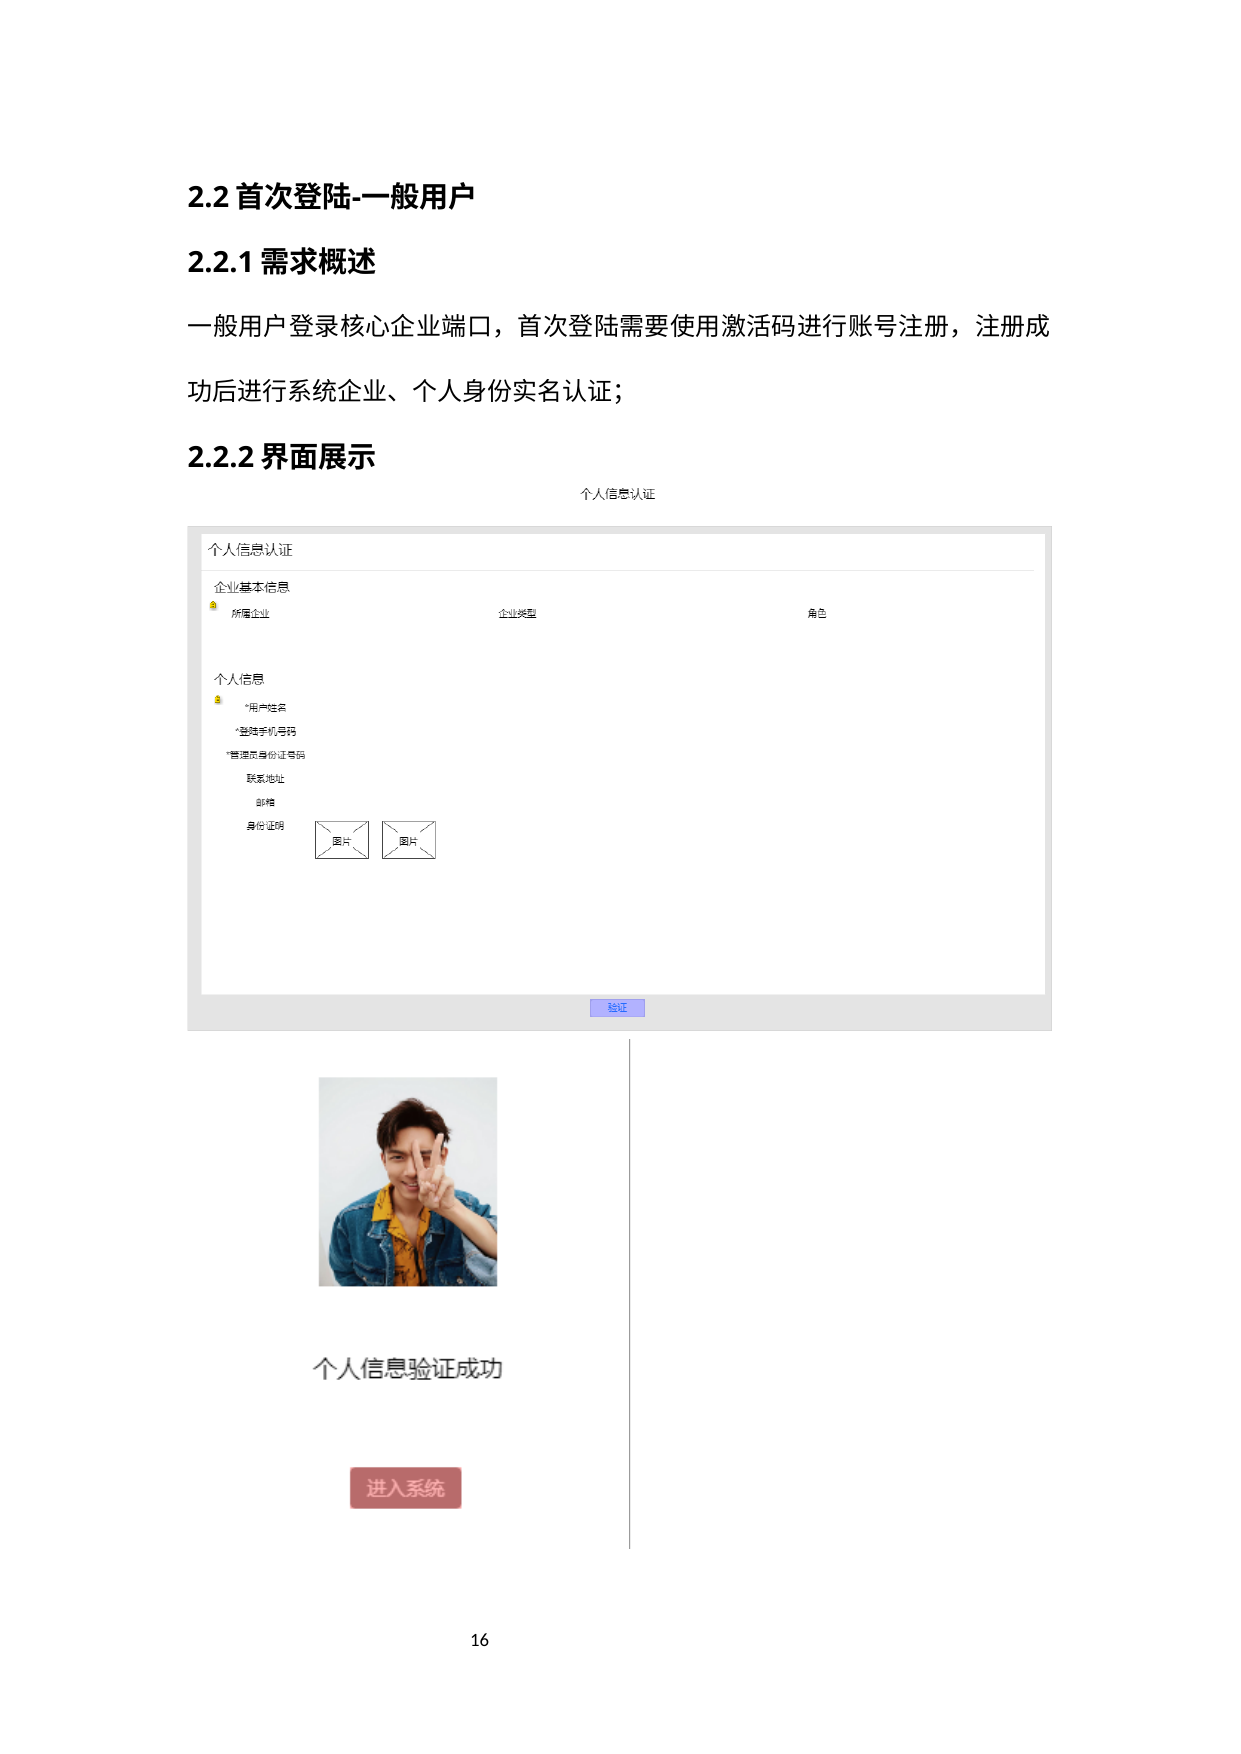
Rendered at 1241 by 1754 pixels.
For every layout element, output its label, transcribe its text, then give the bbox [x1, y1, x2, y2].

picture [187, 1039, 631, 1549]
text 2.2.1需求概述 [187, 227, 1053, 292]
text 2.2首次登陆-一般用户 [187, 162, 1053, 227]
text 2.2.2界面展示 [187, 422, 1053, 487]
picture [187, 487, 1052, 1031]
text 一般用户登录核心企业端口，首次登陆需要使用激活码进行账号注册，注册成功后进行系统企业、个人身份实名认证； [187, 292, 1053, 422]
